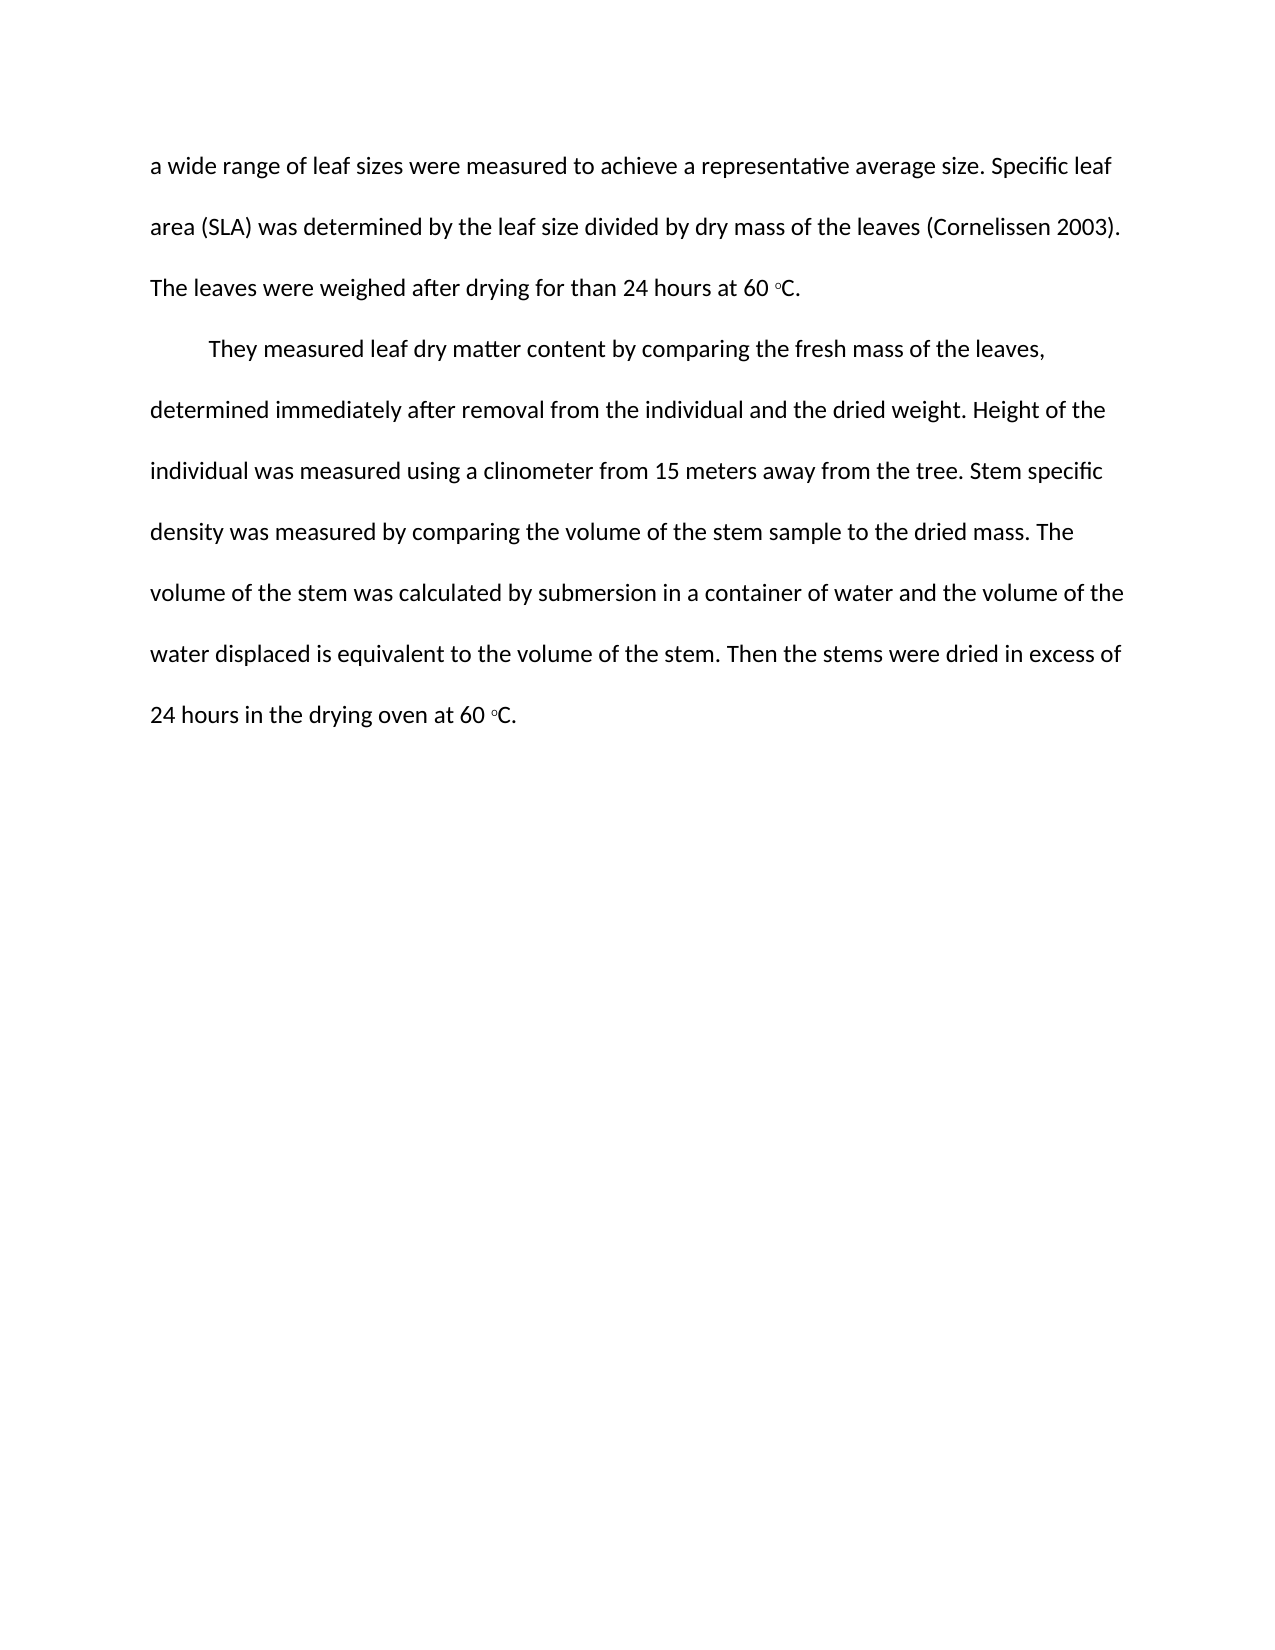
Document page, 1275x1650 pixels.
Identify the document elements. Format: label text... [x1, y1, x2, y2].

text They measured leaf dry matter content by comparing the fresh mass of the leaves, determined immediately after removal from the individual and the dried weight. Height of the individual was measured using a clinometer from 15 meters away from the tree. Stem specific density was measured by comparing the volume of the stem sample to the dried mass. The volume of the stem was calculated by submersion in a container of water and the volume of the water displaced is equivalent to the volume of the stem. Then the stems were dried in excess of 24 hours in the drying oven at 60 OC. [150, 333, 1125, 730]
